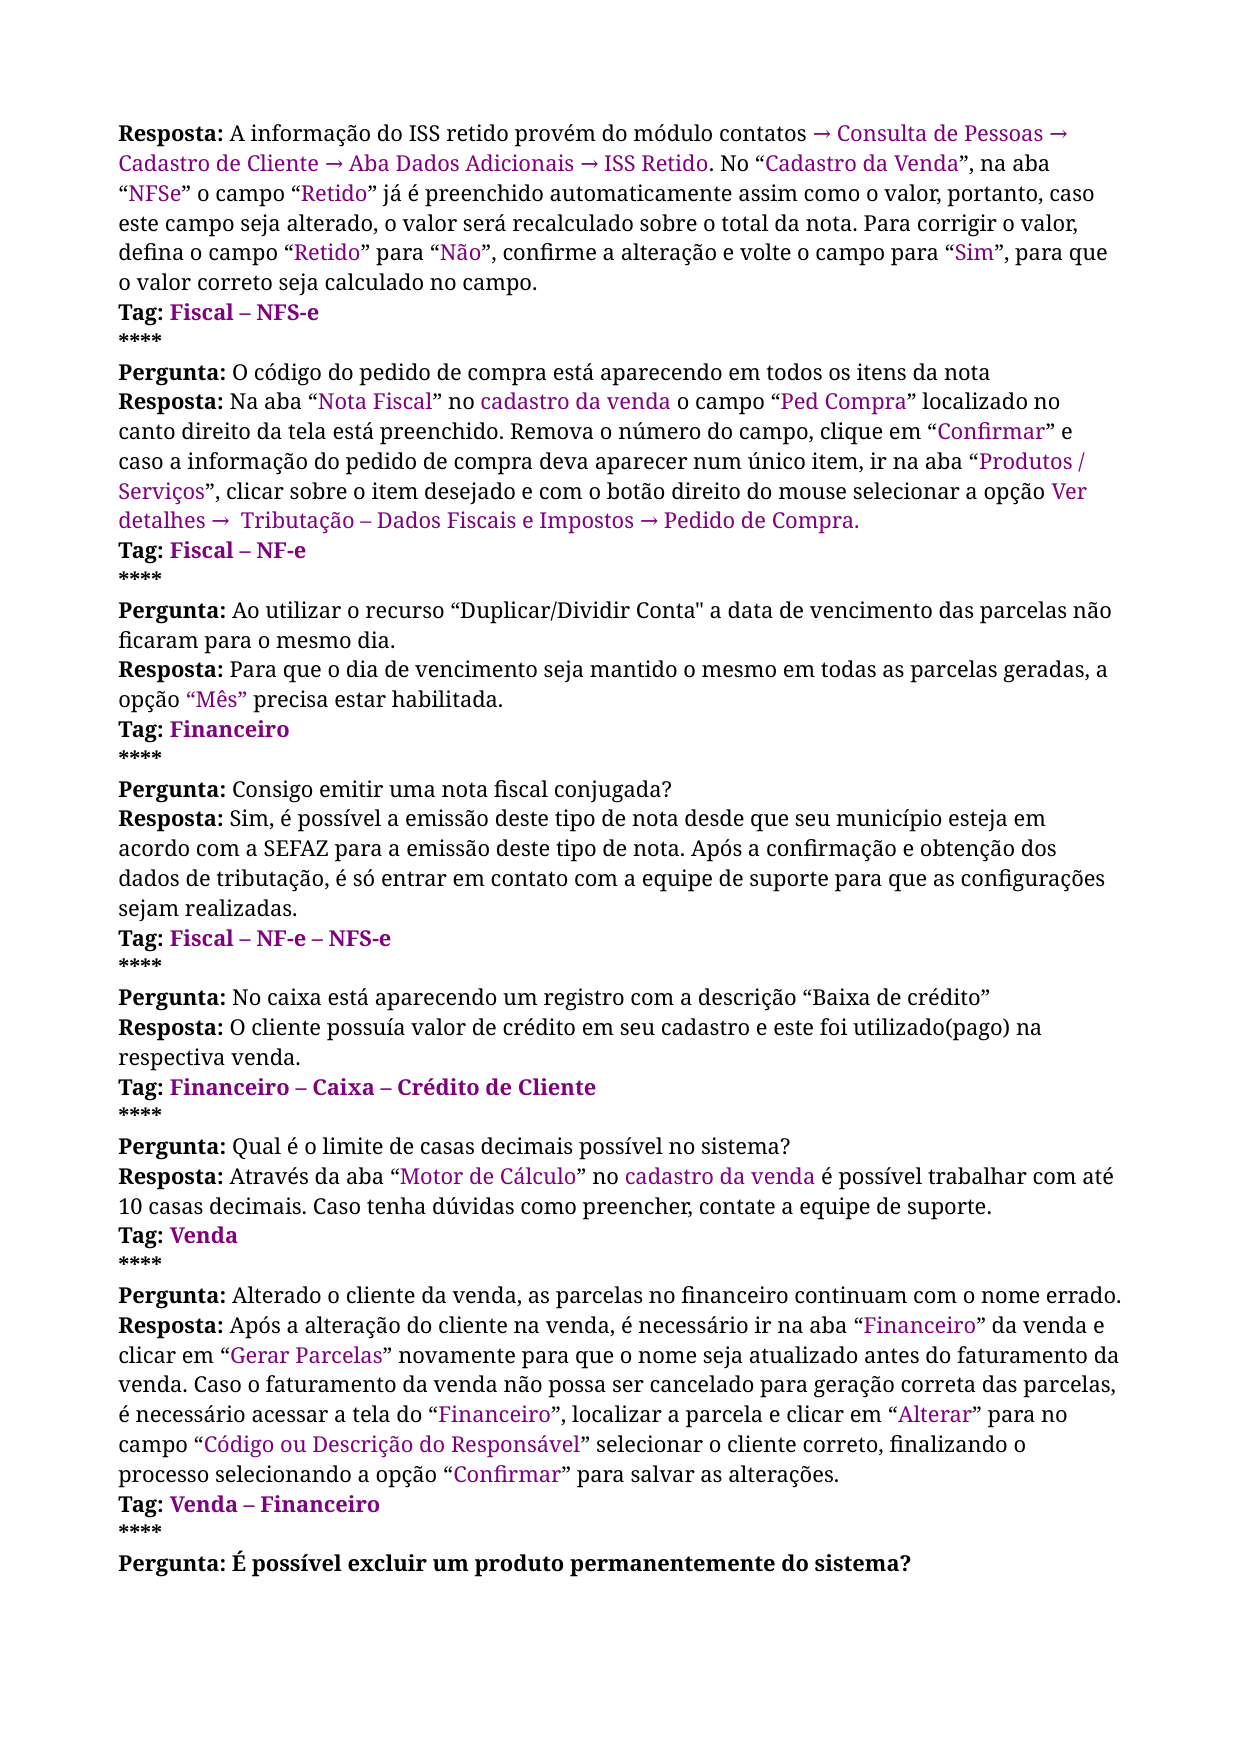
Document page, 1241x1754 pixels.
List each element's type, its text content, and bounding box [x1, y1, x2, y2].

text **** [118, 565, 1122, 595]
text Tag: Financeiro – Caixa – Crédito de Cliente [118, 1071, 1122, 1101]
text Pergunta: É possível excluir um produto permanentemente do sistema? [118, 1548, 1122, 1578]
text Resposta: Na aba “Nota Fiscal” no cadastro da venda o campo “Ped Compra” localizado no canto direito da tela está preenchido. Remova o número do campo, clique em “Confirmar” e caso a informação do pedido de compra deva aparecer num único item, ir na aba “Produtos / Serviços”, clicar sobre o item desejado e com o botão direito do mouse selecionar a opção Ver detalhes → Tributação – Dados Fiscais e Impostos → Pedido de Compra. [118, 386, 1122, 535]
text Pergunta: No caixa está aparecendo um registro com a descrição “Baixa de crédito” [118, 982, 1122, 1012]
text Pergunta: Ao utilizar o recurso “Duplicar/Dividir Conta" a data de vencimento das parcelas não ficaram para o mesmo dia. [118, 595, 1122, 654]
text Tag: Venda [118, 1220, 1122, 1250]
text Tag: Fiscal – NF-e [118, 535, 1122, 565]
text Pergunta: Qual é o limite de casas decimais possível no sistema? [118, 1131, 1122, 1161]
text Tag: Fiscal – NFS-e [118, 297, 1122, 327]
text Resposta: A informação do ISS retido provém do módulo contatos → Consulta de Pessoas → Cadastro de Cliente → Aba Dados Adicionais → ISS Retido. No “Cadastro da Venda”, na aba “NFSe” o campo “Retido” já é preenchido automaticamente assim como o valor, portanto, caso este campo seja alterado, o valor será recalculado sobre o total da nota. Para corrigir o valor, defina o campo “Retido” para “Não”, confirme a alteração e volte o campo para “Sim”, para que o valor correto seja calculado no campo. [118, 118, 1122, 297]
text Resposta: Sim, é possível a emissão deste tipo de nota desde que seu município esteja em acordo com a SEFAZ para a emissão deste tipo de nota. Após a confirmação e obtenção dos dados de tributação, é só entrar em contato com a equipe de suporte para que as configurações sejam realizadas. [118, 803, 1122, 922]
text **** [118, 744, 1122, 773]
text Pergunta: Consigo emitir uma nota fiscal conjugada? [118, 773, 1122, 803]
text Resposta: Através da aba “Motor de Cálculo” no cadastro da venda é possível trabalhar com até 10 casas decimais. Caso tenha dúvidas como preencher, contate a equipe de suporte. [118, 1161, 1122, 1220]
text Tag: Venda – Financeiro [118, 1488, 1122, 1518]
text Pergunta: O código do pedido de compra está aparecendo em todos os itens da nota [118, 356, 1122, 386]
text **** [118, 327, 1122, 356]
text **** [118, 1101, 1122, 1131]
text Tag: Financeiro [118, 714, 1122, 744]
text Tag: Fiscal – NF-e – NFS-e [118, 922, 1122, 952]
text Pergunta: Alterado o cliente da venda, as parcelas no financeiro continuam com o nome errado. [118, 1280, 1122, 1310]
text Resposta: O cliente possuía valor de crédito em seu cadastro e este foi utilizado(pago) na respectiva venda. [118, 1012, 1122, 1071]
text **** [118, 952, 1122, 982]
text **** [118, 1518, 1122, 1548]
text Resposta: Para que o dia de vencimento seja mantido o mesmo em todas as parcelas geradas, a opção “Mês” precisa estar habilitada. [118, 654, 1122, 714]
text **** [118, 1250, 1122, 1280]
text Resposta: Após a alteração do cliente na venda, é necessário ir na aba “Financeiro” da venda e clicar em “Gerar Parcelas” novamente para que o nome seja atualizado antes do faturamento da venda. Caso o faturamento da venda não possa ser cancelado para geração correta das parcelas, é necessário acessar a tela do “Financeiro”, localizar a parcela e clicar em “Alterar” para no campo “Código ou Descrição do Responsável” selecionar o cliente correto, finalizando o processo selecionando a opção “Confirmar” para salvar as alterações. [118, 1310, 1122, 1488]
